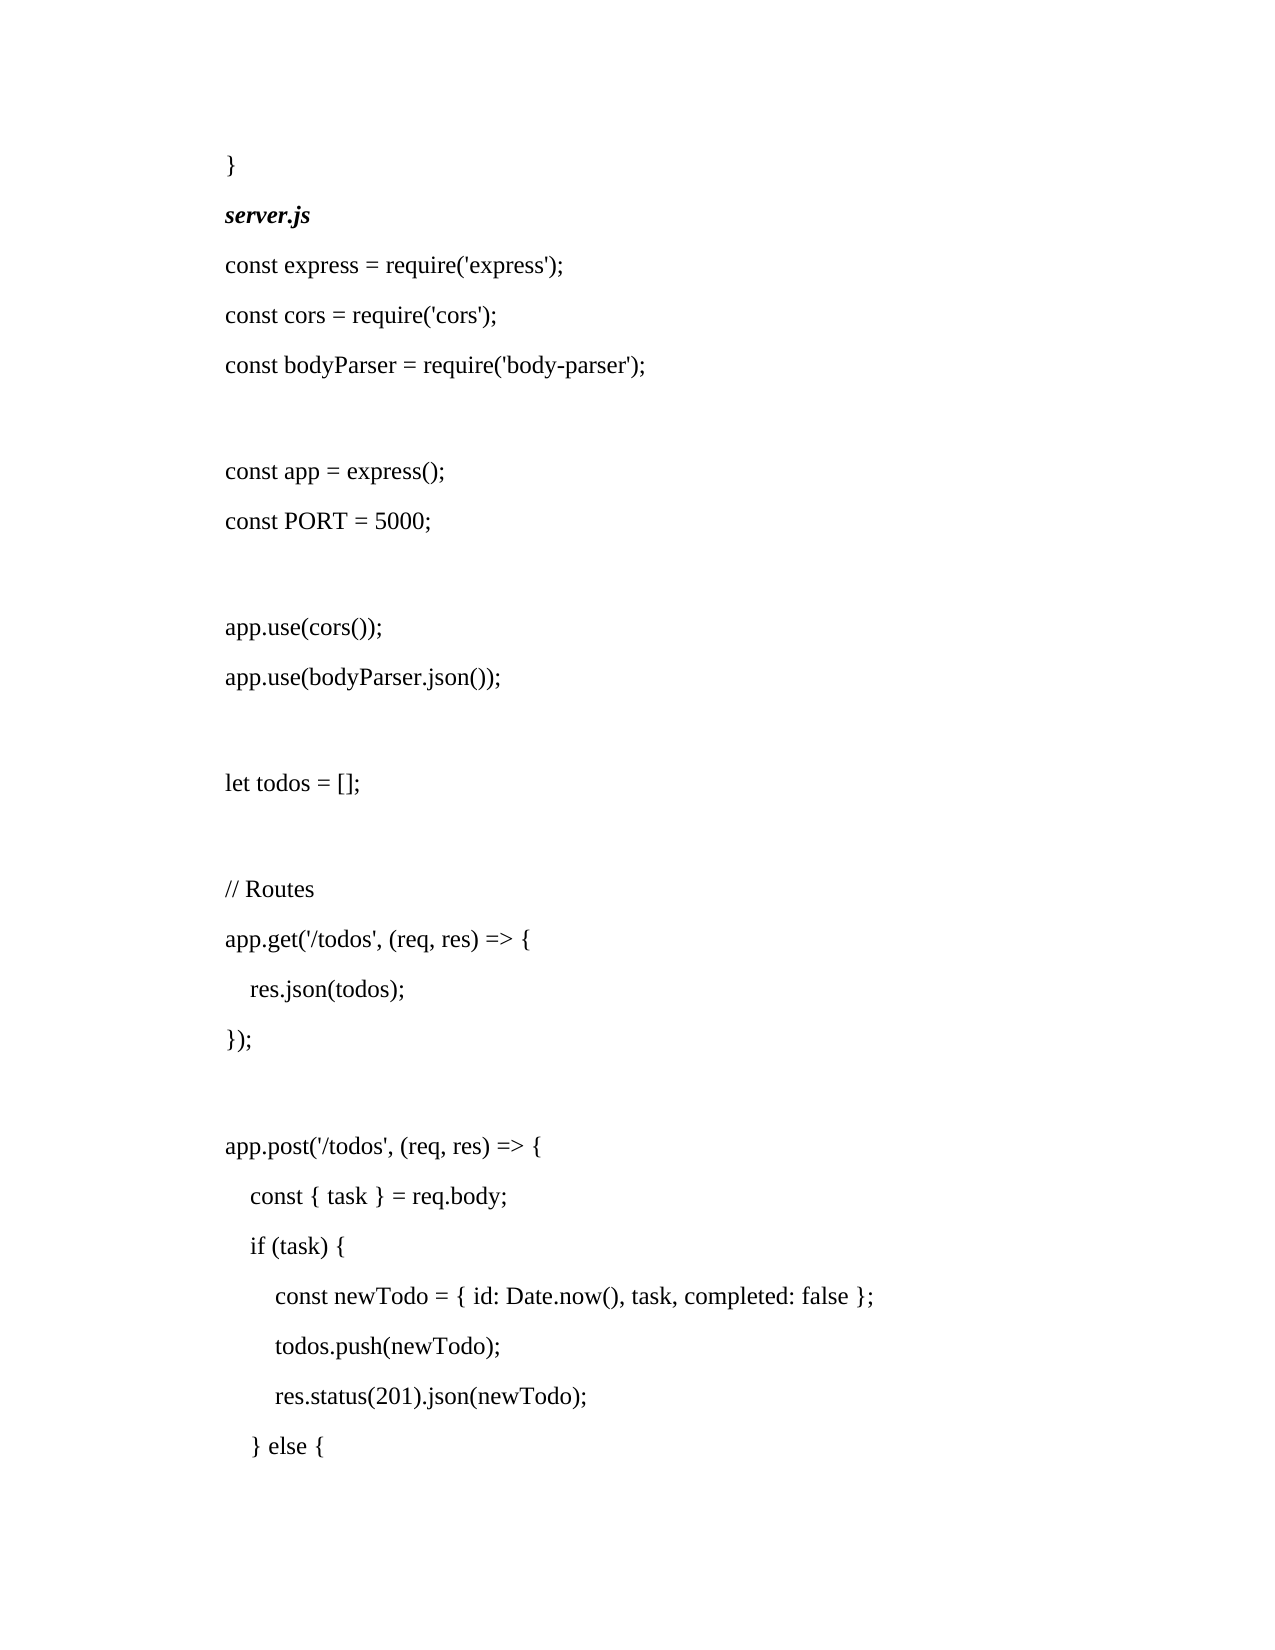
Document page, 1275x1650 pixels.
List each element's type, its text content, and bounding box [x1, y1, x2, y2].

text app.use(bodyParser.json()); [225, 662, 1125, 691]
text if (task) { [225, 1231, 1125, 1259]
text const app = express(); [225, 456, 1125, 485]
text const express = require('express'); [225, 250, 1125, 279]
text server.js [225, 200, 1125, 229]
text } [225, 150, 1125, 179]
text app.get('/todos', (req, res) => { [225, 924, 1125, 953]
text const PORT = 5000; [225, 506, 1125, 535]
text app.post('/todos', (req, res) => { [225, 1131, 1125, 1159]
text const newTodo = { id: Date.now(), task, completed: false }; [225, 1281, 1125, 1309]
text let todos = []; [225, 768, 1125, 797]
text // Routes [225, 874, 1125, 903]
text app.use(cors()); [225, 612, 1125, 641]
text todos.push(newTodo); [225, 1331, 1125, 1359]
text } else { [225, 1431, 1125, 1459]
text const { task } = req.body; [225, 1181, 1125, 1209]
text res.json(todos); [225, 974, 1125, 1003]
text }); [225, 1024, 1125, 1053]
text res.status(201).json(newTodo); [225, 1381, 1125, 1409]
text const cors = require('cors'); [225, 300, 1125, 329]
text const bodyParser = require('body-parser'); [225, 350, 1125, 379]
